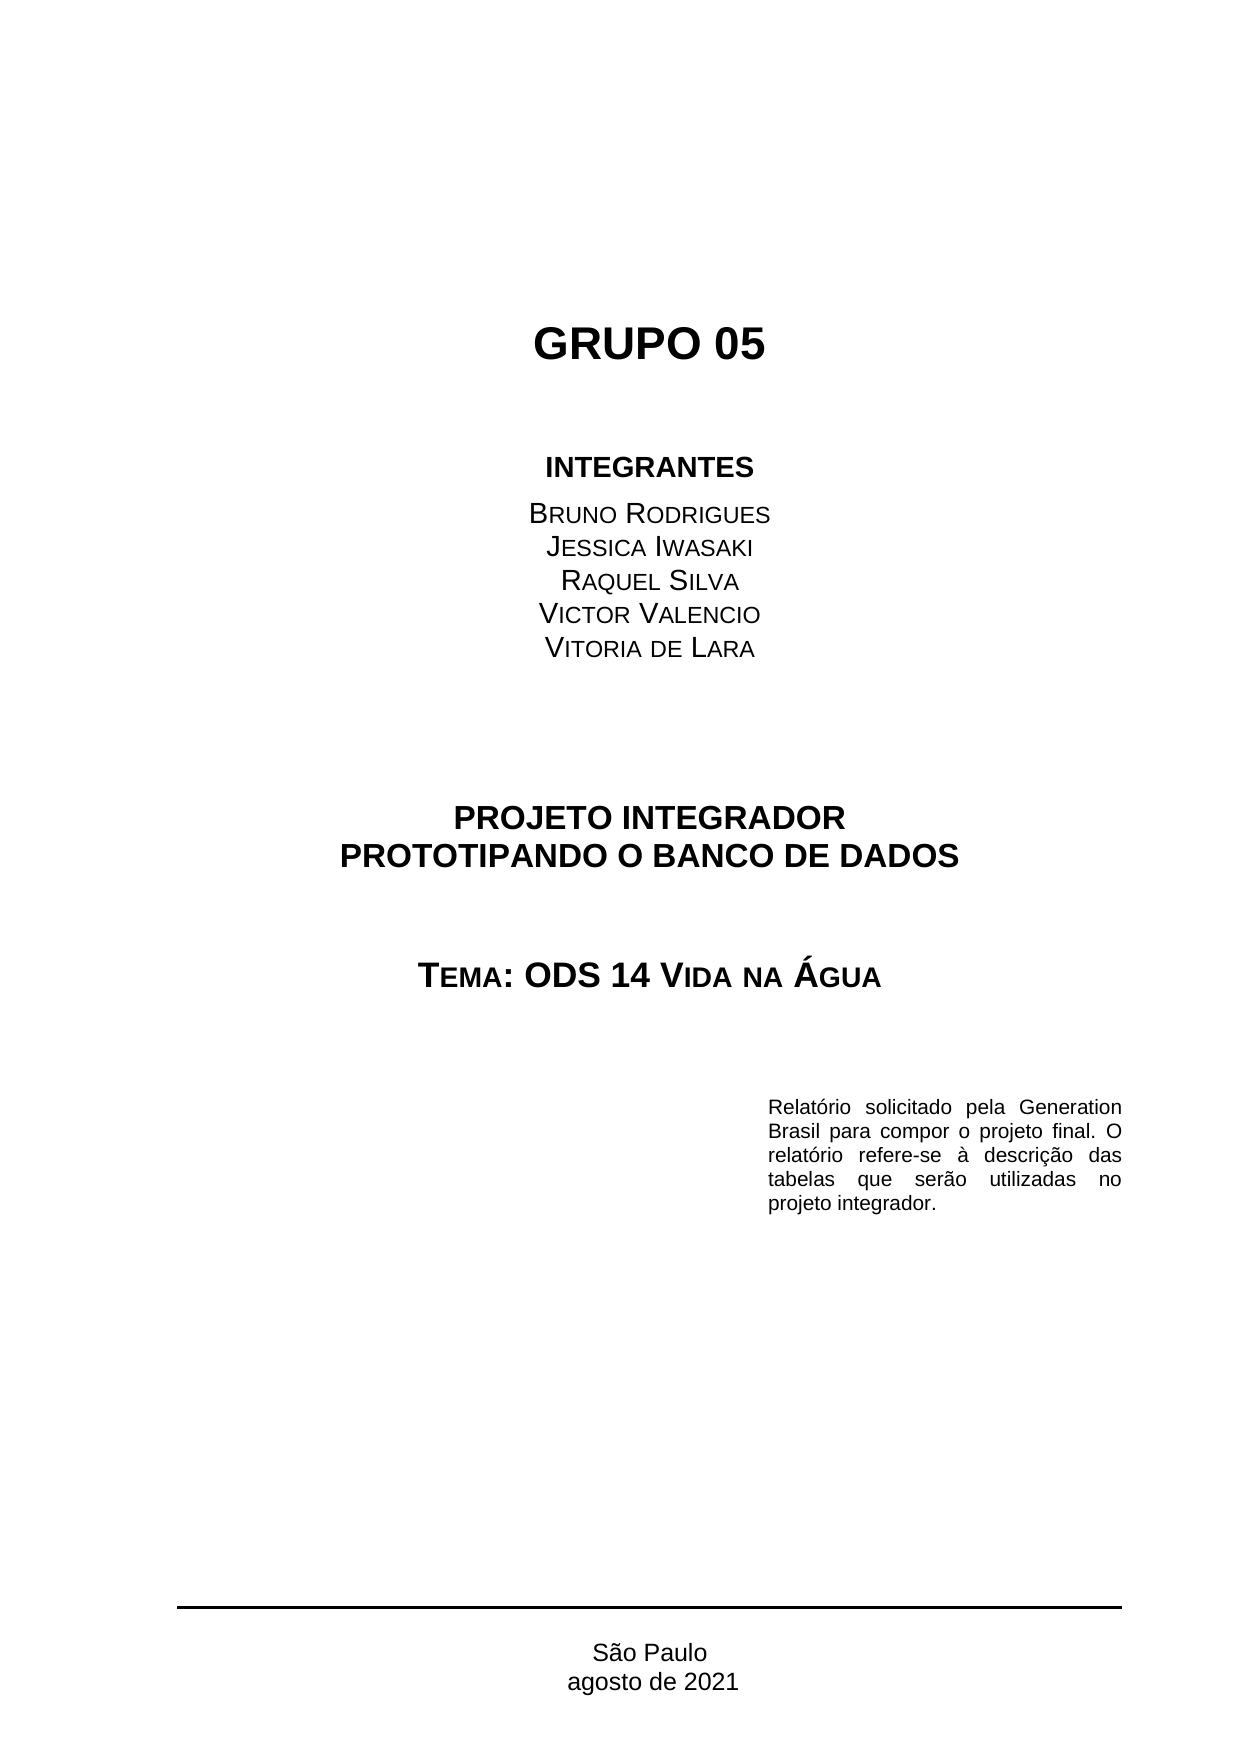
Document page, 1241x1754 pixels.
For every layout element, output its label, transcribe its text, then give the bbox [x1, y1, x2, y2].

text Relatório solicitado pela Generation Brasil para compor o projeto final. O relatório refere-se à descrição das tabelas que serão utilizadas no projeto integrador. [768, 1095, 1122, 1215]
text Victor Valencio [177, 596, 1122, 630]
text GRUPO 05 [177, 316, 1122, 369]
text INTEGRANTES [177, 450, 1122, 484]
text PROTOTIPANDO O BANCO DE DADOS [177, 836, 1122, 874]
text Vitoria de Lara [177, 630, 1122, 663]
text Jessica Iwasaki [177, 529, 1122, 563]
text PROJETO INTEGRADOR [177, 798, 1122, 836]
text Raquel Silva [177, 563, 1122, 596]
text Bruno Rodrigues [177, 496, 1122, 529]
text Tema: ODS 14 Vida na Água [177, 954, 1122, 994]
